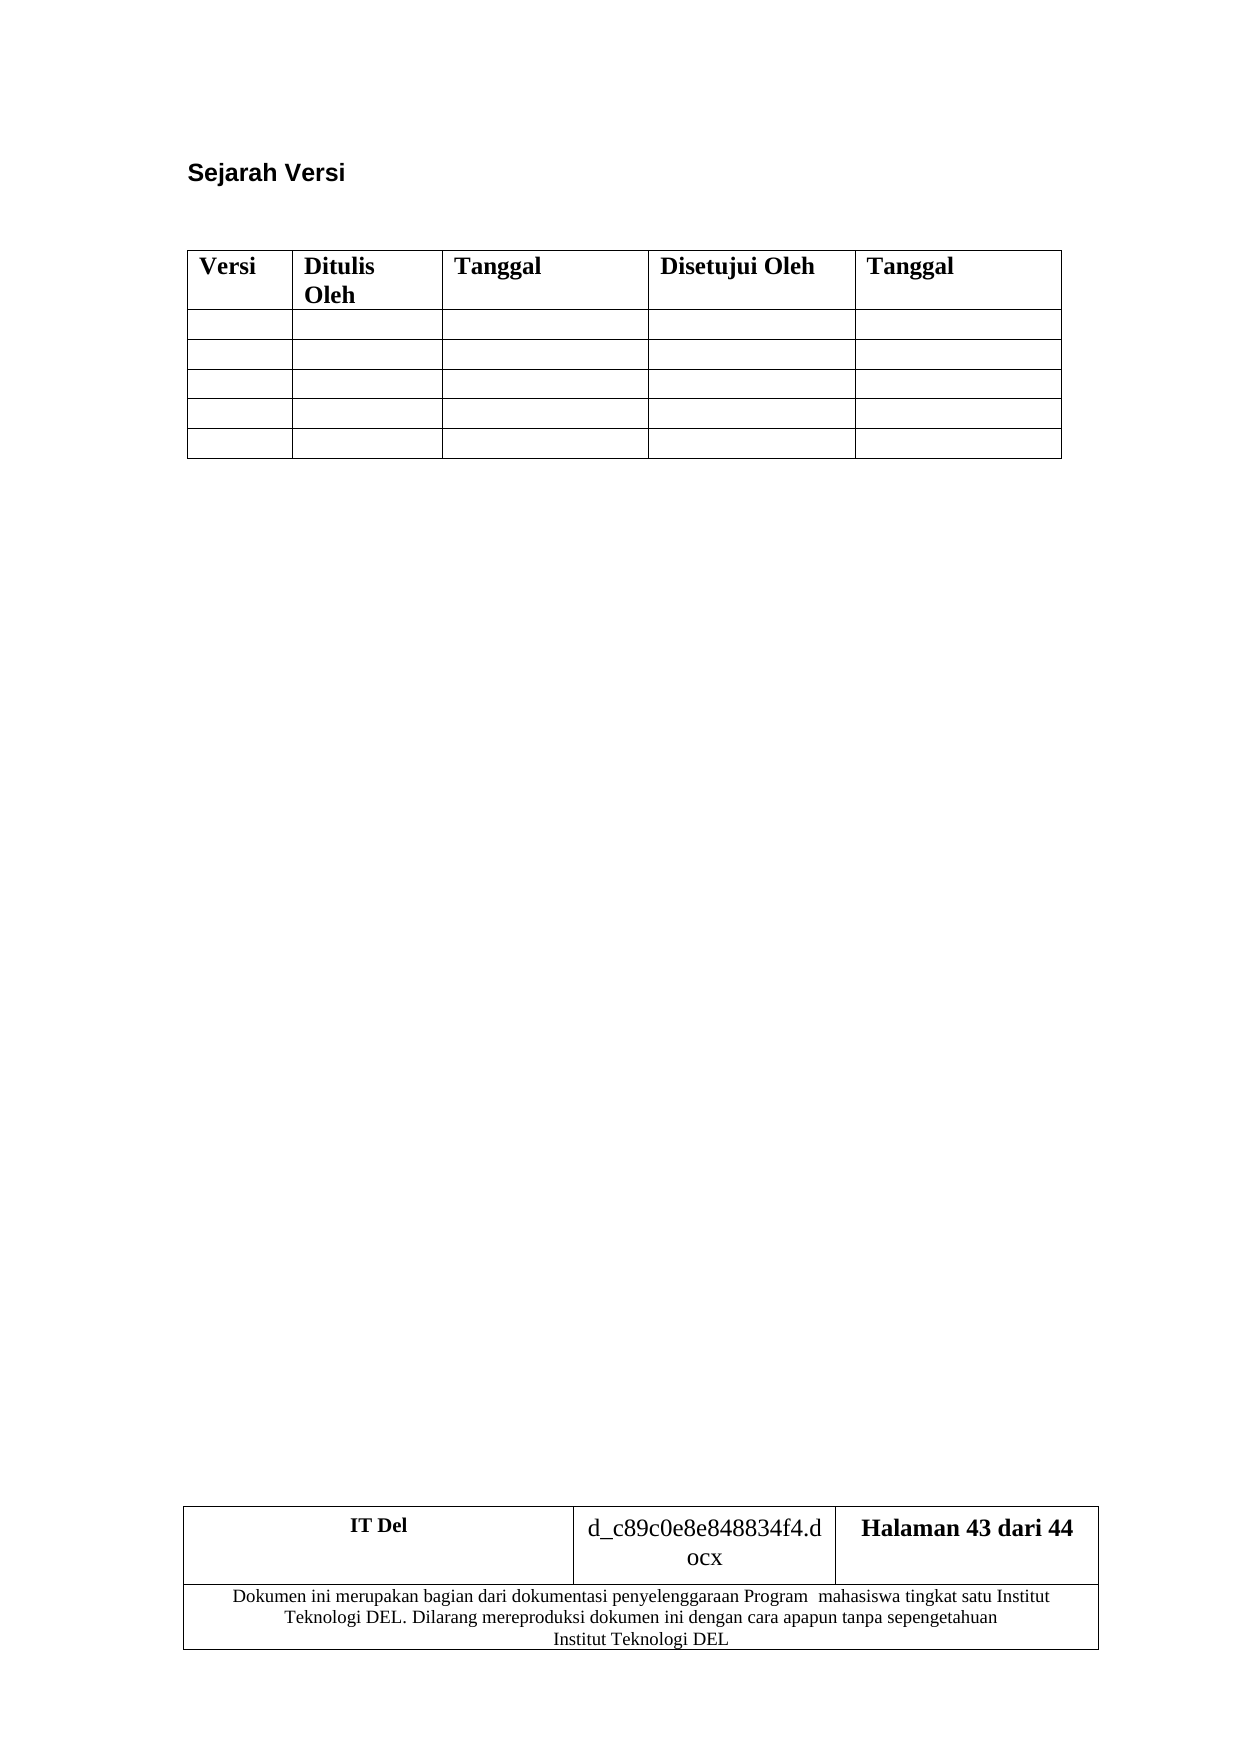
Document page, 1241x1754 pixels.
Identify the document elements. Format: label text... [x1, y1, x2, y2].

table_cell [443, 429, 648, 458]
table_cell [649, 340, 855, 368]
table_cell [188, 340, 292, 368]
table_cell [443, 310, 648, 339]
table_cell [856, 429, 1061, 458]
table_cell [443, 340, 648, 368]
table_cell [293, 340, 442, 368]
table_cell [188, 399, 292, 428]
table_header Tanggal [443, 251, 648, 309]
table_cell [649, 429, 855, 458]
table_header Tanggal [856, 251, 1061, 309]
table_cell [649, 370, 855, 398]
table_cell [188, 370, 292, 398]
table_header Disetujui Oleh [649, 251, 855, 309]
table_cell [649, 399, 855, 428]
table_cell [293, 370, 442, 398]
table_cell [443, 399, 648, 428]
table_cell [293, 310, 442, 339]
table_header Versi [188, 251, 292, 309]
table_header Ditulis Oleh [293, 251, 442, 309]
table_cell [188, 429, 292, 458]
subtitle Sejarah Versi [187, 158, 1107, 187]
table_cell [293, 429, 442, 458]
table_cell [443, 370, 648, 398]
table_cell [856, 370, 1061, 398]
table_cell [188, 310, 292, 339]
table_cell [856, 340, 1061, 368]
table_cell [649, 310, 855, 339]
table_cell [856, 310, 1061, 339]
table_cell [856, 399, 1061, 428]
table_cell [293, 399, 442, 428]
